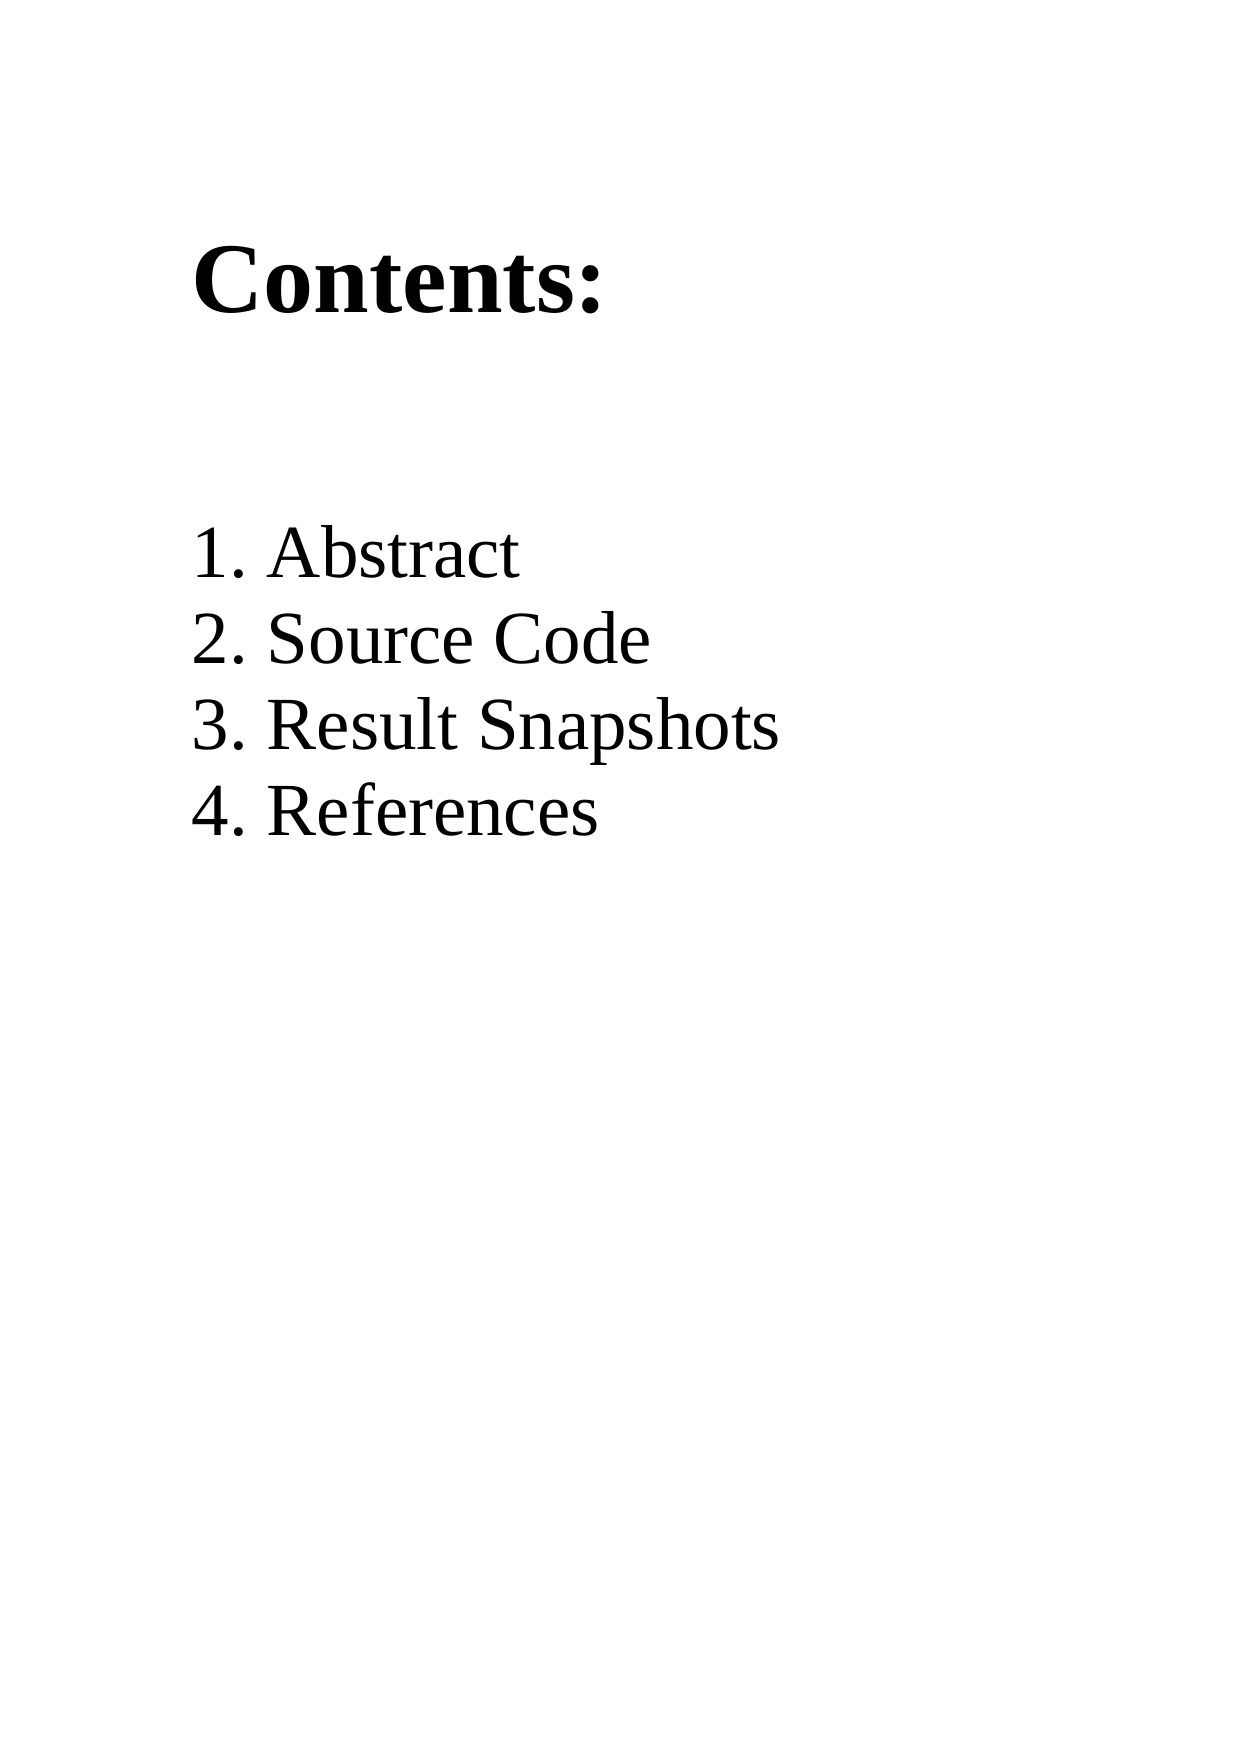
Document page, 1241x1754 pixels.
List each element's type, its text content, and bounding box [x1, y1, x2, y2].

text 1. Abstract [192, 507, 1090, 593]
text 2. Source Code [192, 593, 1090, 679]
text 4. References [192, 766, 1090, 852]
text 3. Result Snapshots [192, 679, 1090, 766]
text Contents: [192, 219, 1090, 334]
